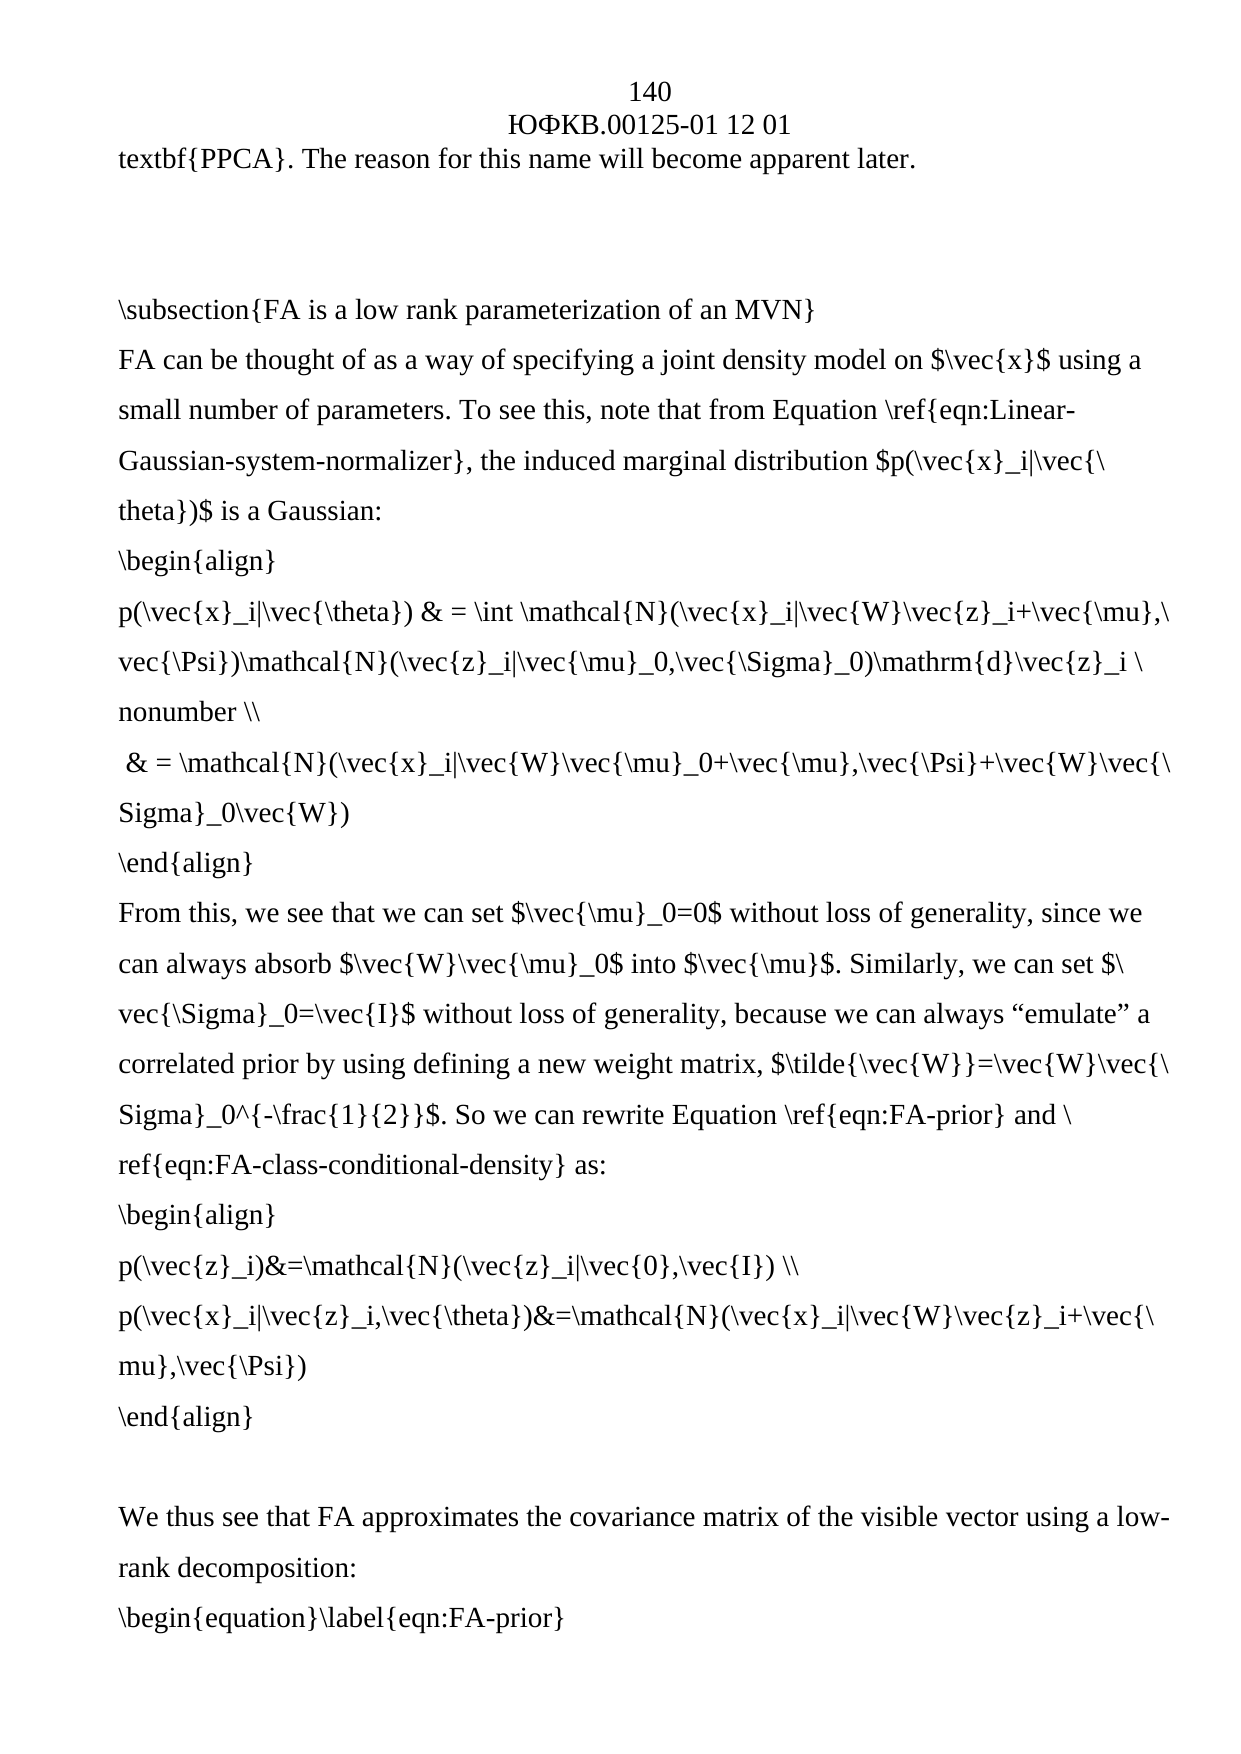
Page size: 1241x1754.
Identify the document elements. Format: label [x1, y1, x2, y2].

text [118, 141, 1181, 1633]
